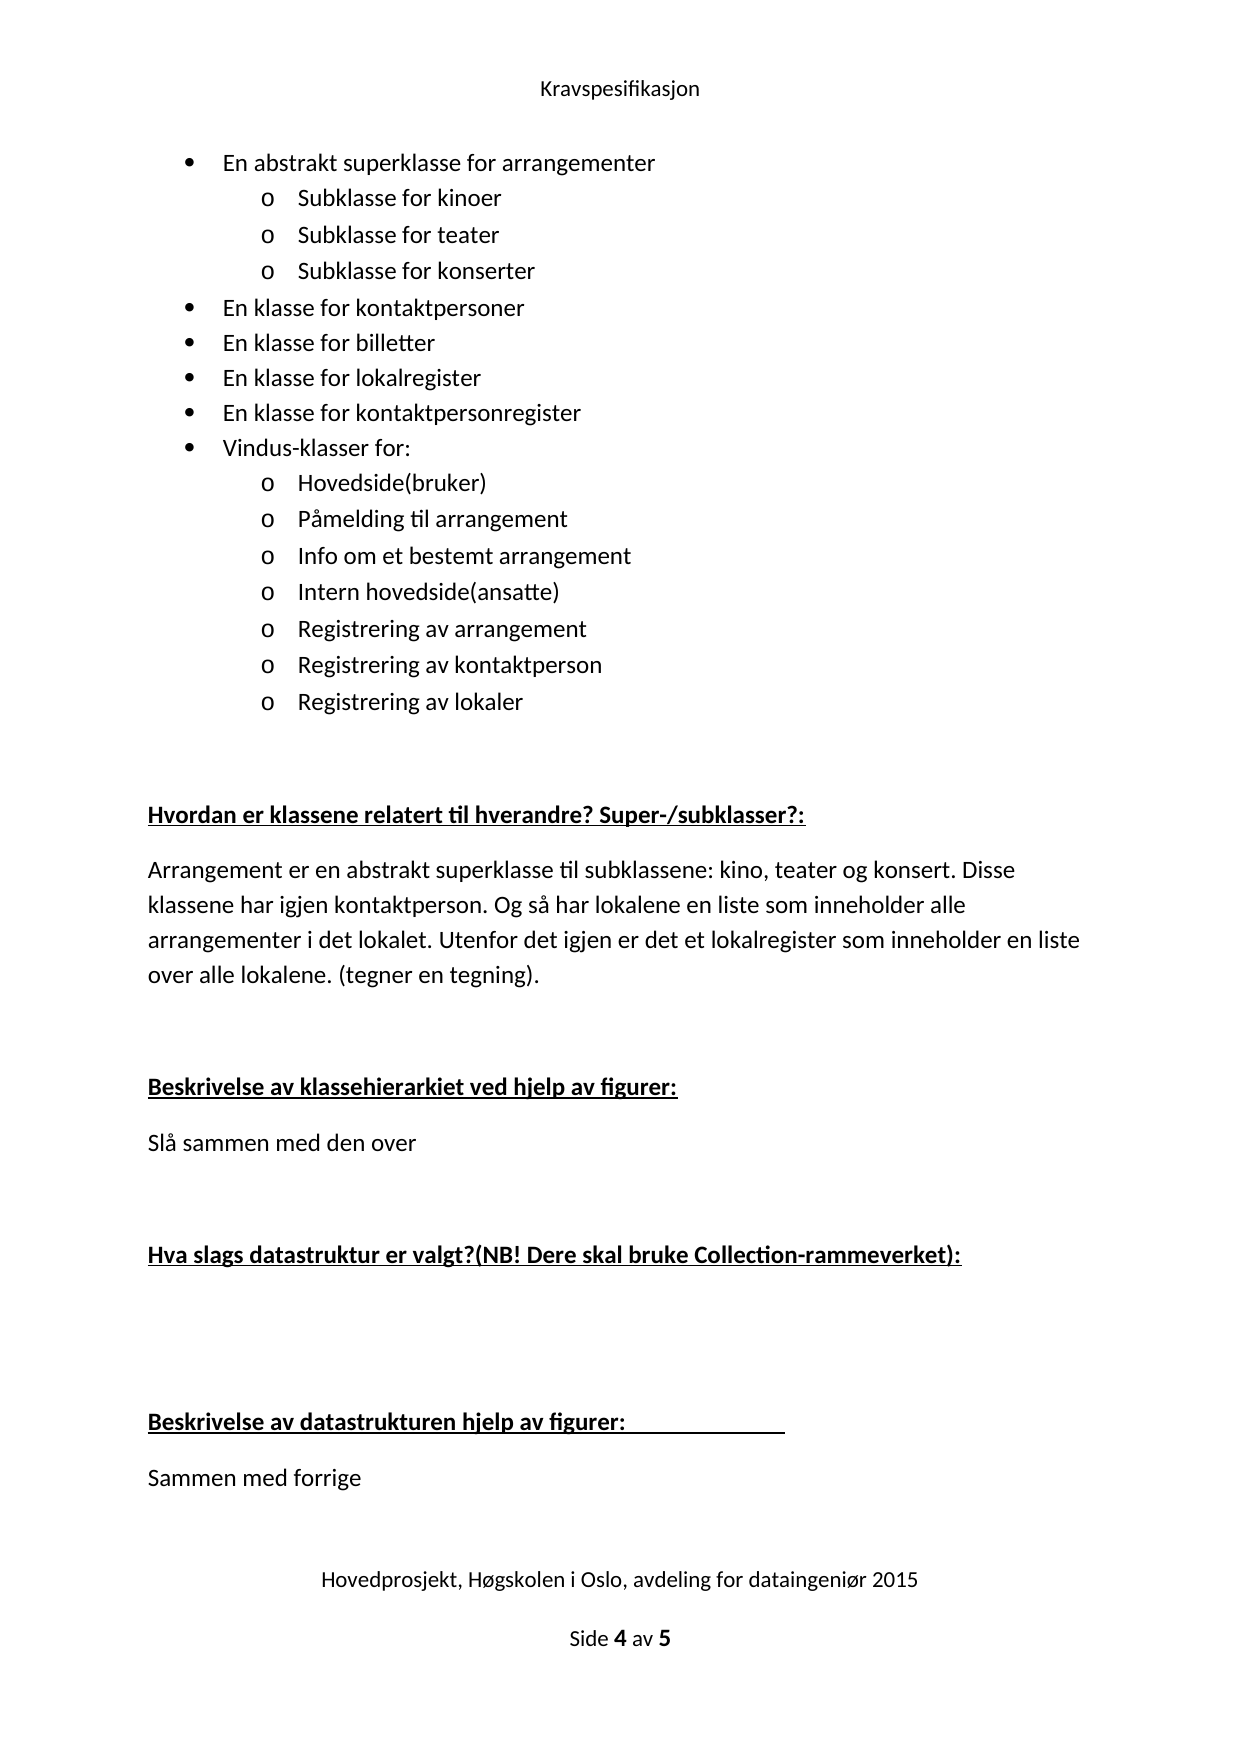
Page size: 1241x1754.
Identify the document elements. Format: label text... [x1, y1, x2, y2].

text Sammen med forrige [148, 1462, 1093, 1493]
text Hvordan er klassene relatert til hverandre? Super-/subklasser?: [148, 799, 1093, 829]
list Hovedside(bruker) [260, 467, 1093, 499]
text Beskrivelse av datastrukturen hjelp av figurer: [148, 1406, 1093, 1437]
list Subklasse for kinoer [260, 183, 1093, 214]
list Intern hovedside(ansatte) [260, 576, 1093, 608]
list En klasse for kontaktpersonregister [185, 397, 1093, 427]
list En abstrakt superklasse for arrangementer [185, 148, 1093, 178]
list Subklasse for teater [260, 219, 1093, 251]
list Registrering av kontaktperson [260, 649, 1093, 681]
text Arrangement er en abstrakt superklasse til subklassene: kino, teater og konsert. Disse klassene har igjen kontaktperson. Og så har lokalene en liste som inneholder alle arrangementer i det lokalet. Utenfor det igjen er det et lokalregister som inneholder en liste over alle lokalene. (tegner en tegning). [148, 855, 1093, 990]
list En klasse for kontaktpersoner [185, 292, 1093, 322]
text Slå sammen med den over [148, 1127, 1093, 1158]
list Info om et bestemt arrangement [260, 540, 1093, 572]
list En klasse for billetter [185, 327, 1093, 357]
list En klasse for lokalregister [185, 362, 1093, 392]
list Påmelding til arrangement [260, 503, 1093, 535]
text Beskrivelse av klassehierarkiet ved hjelp av figurer: [148, 1071, 1093, 1102]
list Registrering av lokaler [260, 686, 1093, 717]
list Registrering av arrangement [260, 613, 1093, 644]
list Vindus-klasser for: [185, 432, 1093, 462]
list Subklasse for konserter [260, 256, 1093, 287]
text Hva slags datastruktur er valgt?(NB! Dere skal bruke Collection-rammeverket): [148, 1239, 1093, 1269]
